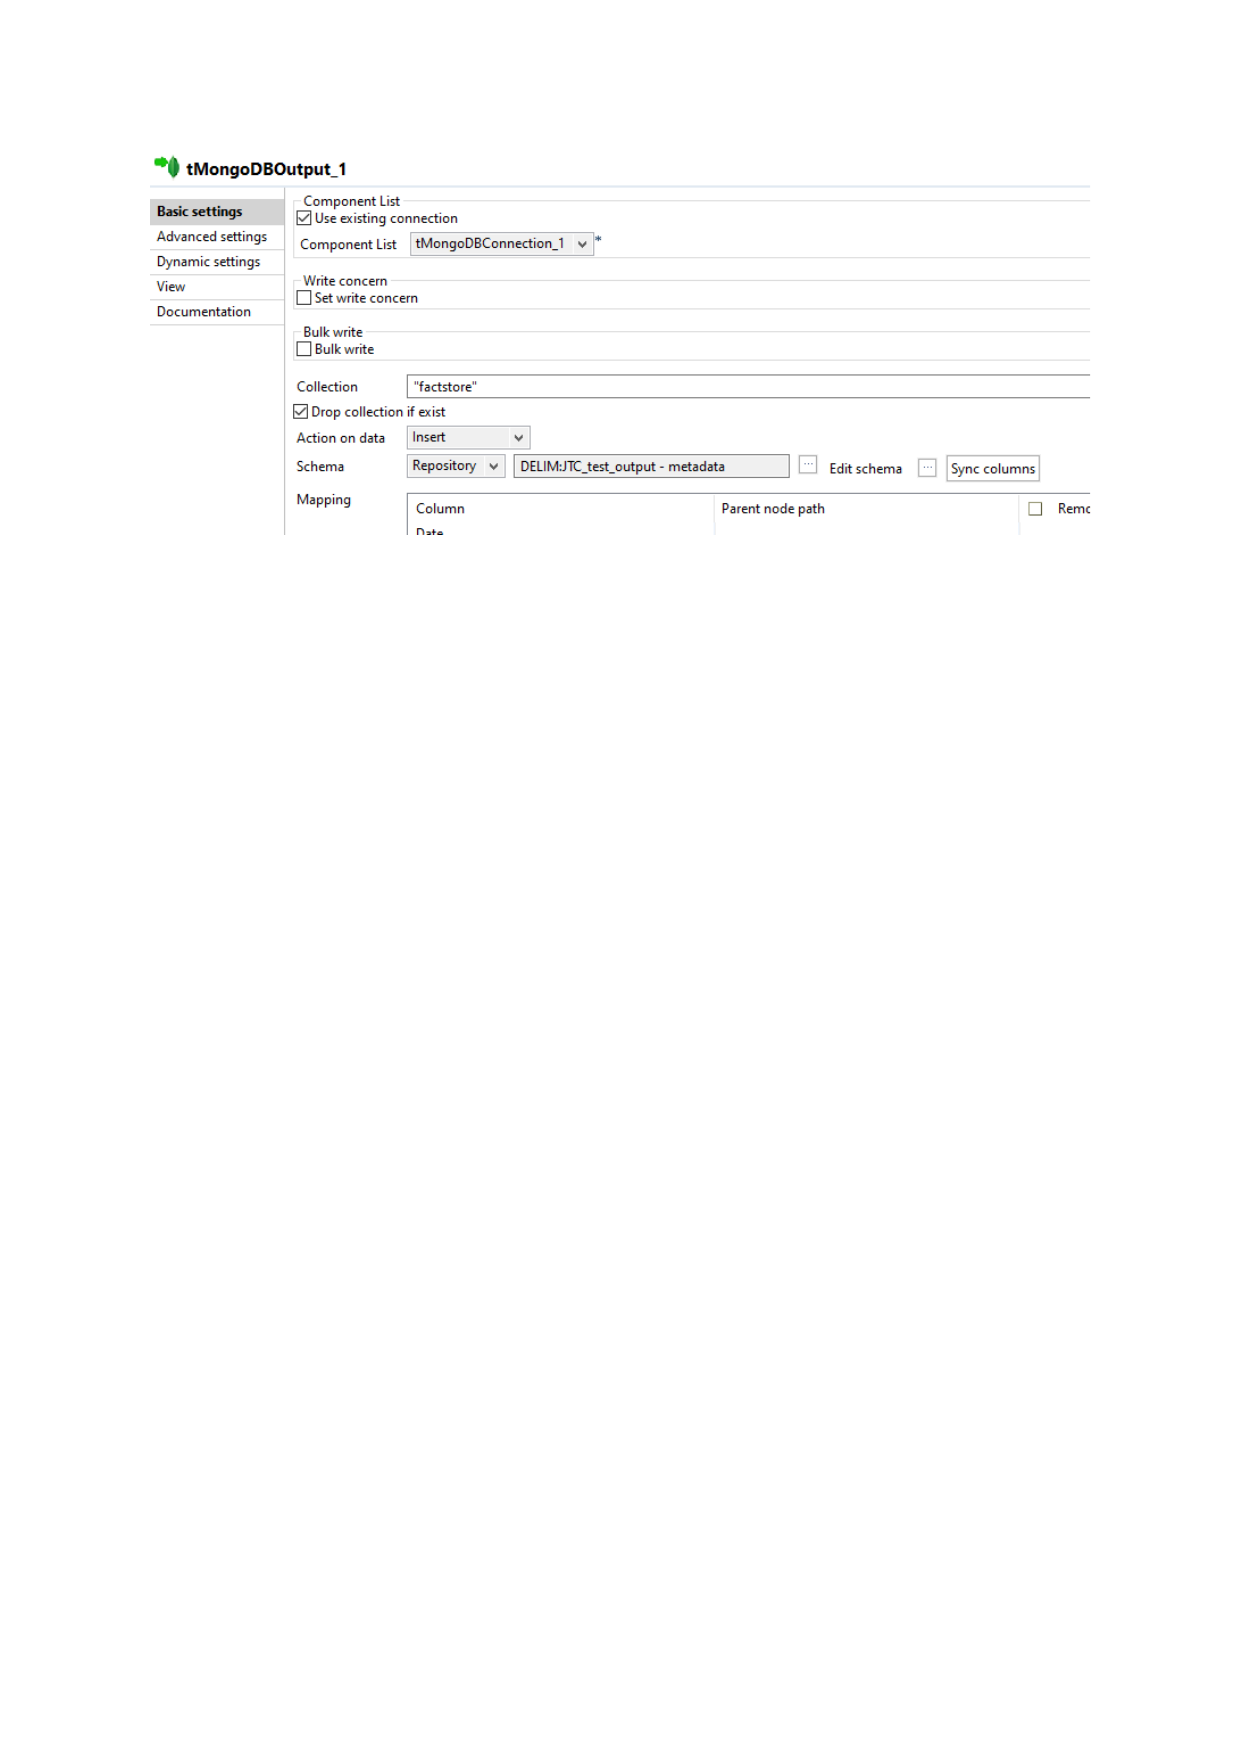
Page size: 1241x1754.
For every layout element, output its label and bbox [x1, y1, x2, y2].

picture [150, 150, 1091, 535]
